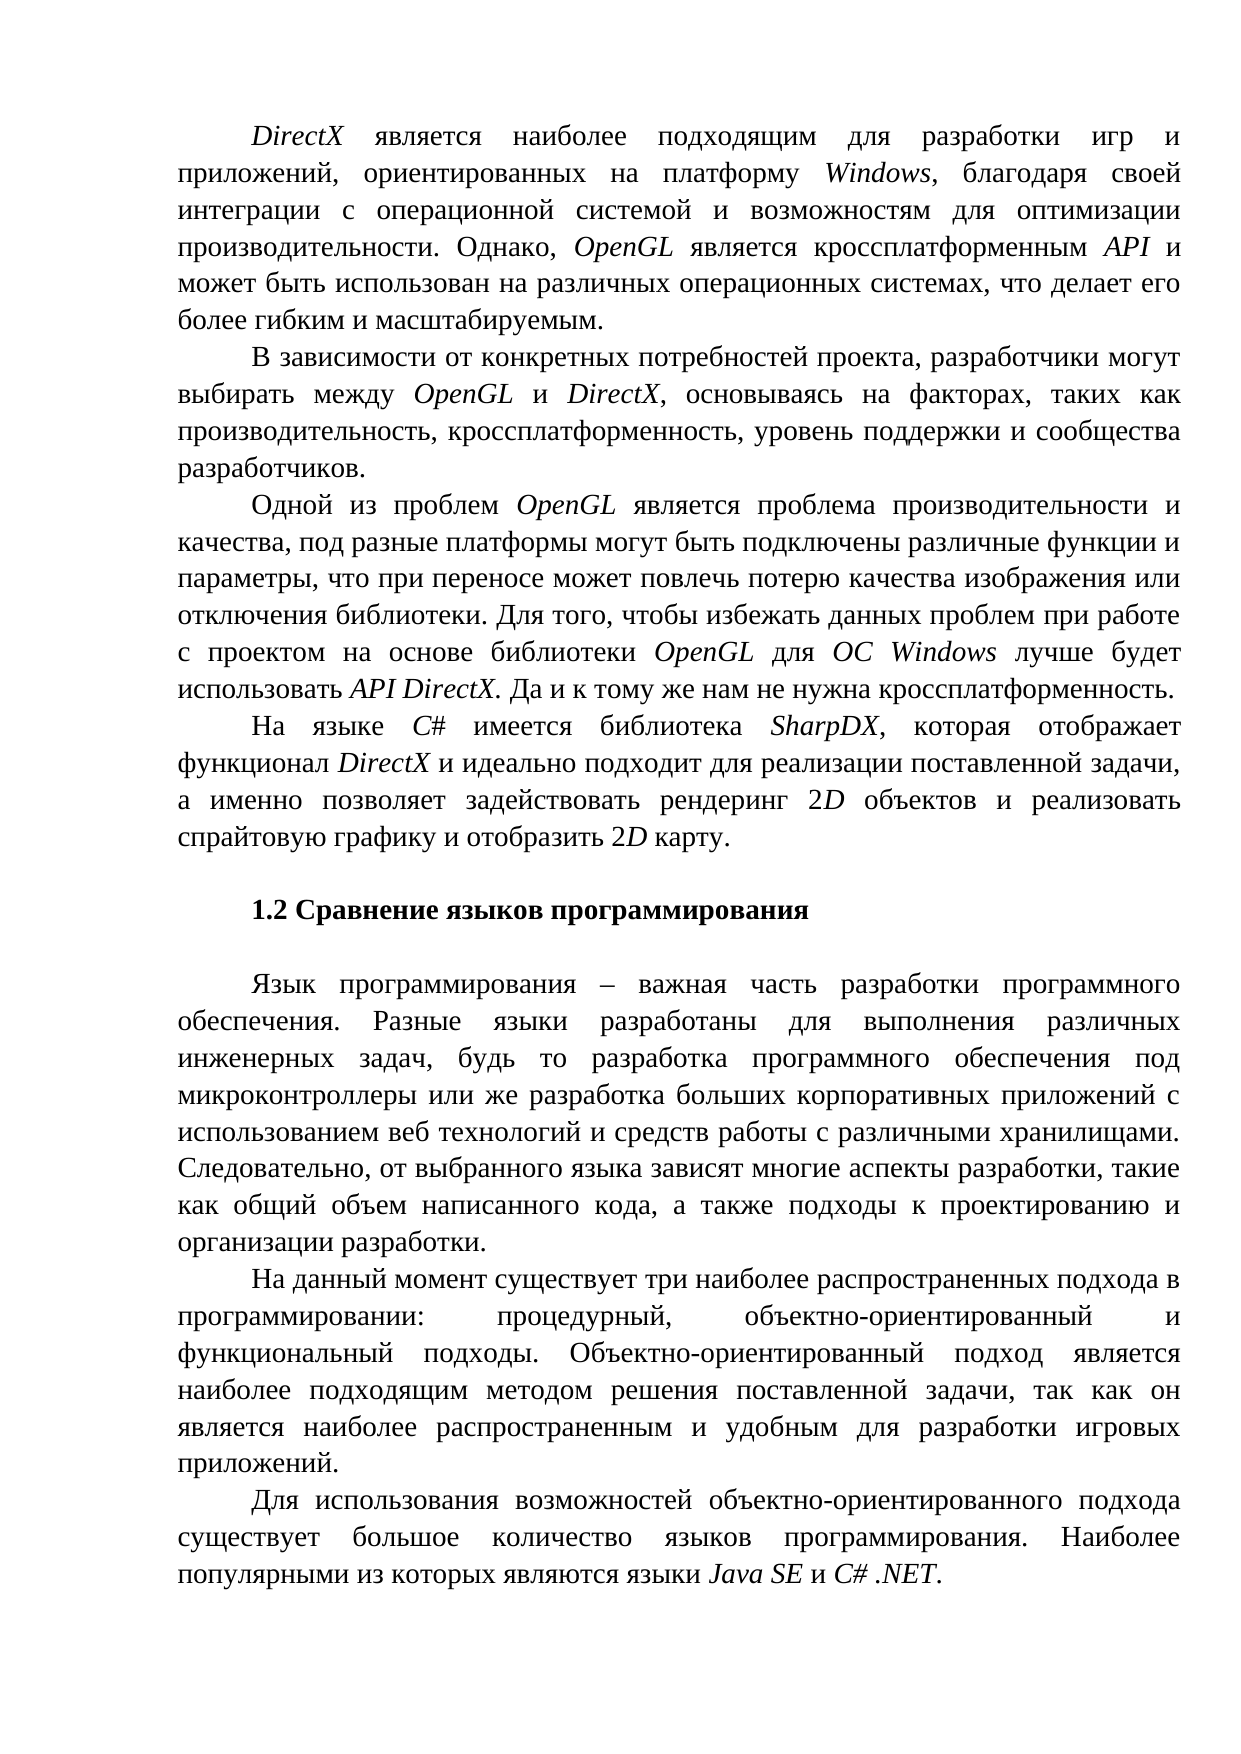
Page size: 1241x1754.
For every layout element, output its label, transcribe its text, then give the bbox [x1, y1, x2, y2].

text Для использования возможностей объектно-ориентированного подхода существует большое количество языков программирования. Наиболее популярными из которых являются языки Java SE и C# .NET. [177, 1482, 1181, 1590]
text На языке C# имеется библиотека SharpDX, которая отображает функционал DirectX и идеально подходит для реализации поставленной задачи, а именно позволяет задействовать рендеринг 2D объектов и реализовать спрайтовую графику и отобразить 2D карту. [177, 708, 1181, 852]
text DirectX является наиболее подходящим для разработки игр и приложений, ориентированных на платформу Windows, благодаря своей интеграции с операционной системой и возможностям для оптимизации производительности. Однако, OpenGL является кроссплатформенным API и может быть использован на различных операционных системах, что делает его более гибким и масштабируемым. [177, 118, 1181, 336]
text Одной из проблем OpenGL является проблема производительности и качества, под разные платформы могут быть подключены различные функции и параметры, что при переносе может повлечь потерю качества изображения или отключения библиотеки. Для того, чтобы избежать данных проблем при работе с проектом на основе библиотеки OpenGL для OC Windows лучше будет использовать API DirectX. Да и к тому же нам не нужна кроссплатформенность. [177, 487, 1181, 705]
text Язык программирования – важная часть разработки программного обеспечения. Разные языки разработаны для выполнения различных инженерных задач, будь то разработка программного обеспечения под микроконтроллеры или же разработка больших корпоративных приложений с использованием веб технологий и средств работы с различными хранилищами. Следовательно, от выбранного языка зависят многие аспекты разработки, такие как общий объем написанного кода, а также подходы к проектированию и организации разработки. [177, 966, 1181, 1258]
text В зависимости от конкретных потребностей проекта, разработчики могут выбирать между OpenGL и DirectX, основываясь на факторах, таких как производительность, кроссплатформенность, уровень поддержки и сообщества разработчиков. [177, 339, 1181, 483]
text На данный момент существует три наиболее распространенных подхода в программировании: процедурный, объектно-ориентированный и функциональный подходы. Объектно-ориентированный подход является наиболее подходящим методом решения поставленной задачи, так как он является наиболее распространенным и удобным для разработки игровых приложений. [177, 1261, 1181, 1479]
subtitle 1.2 Сравнение языков программирования [177, 892, 1181, 926]
